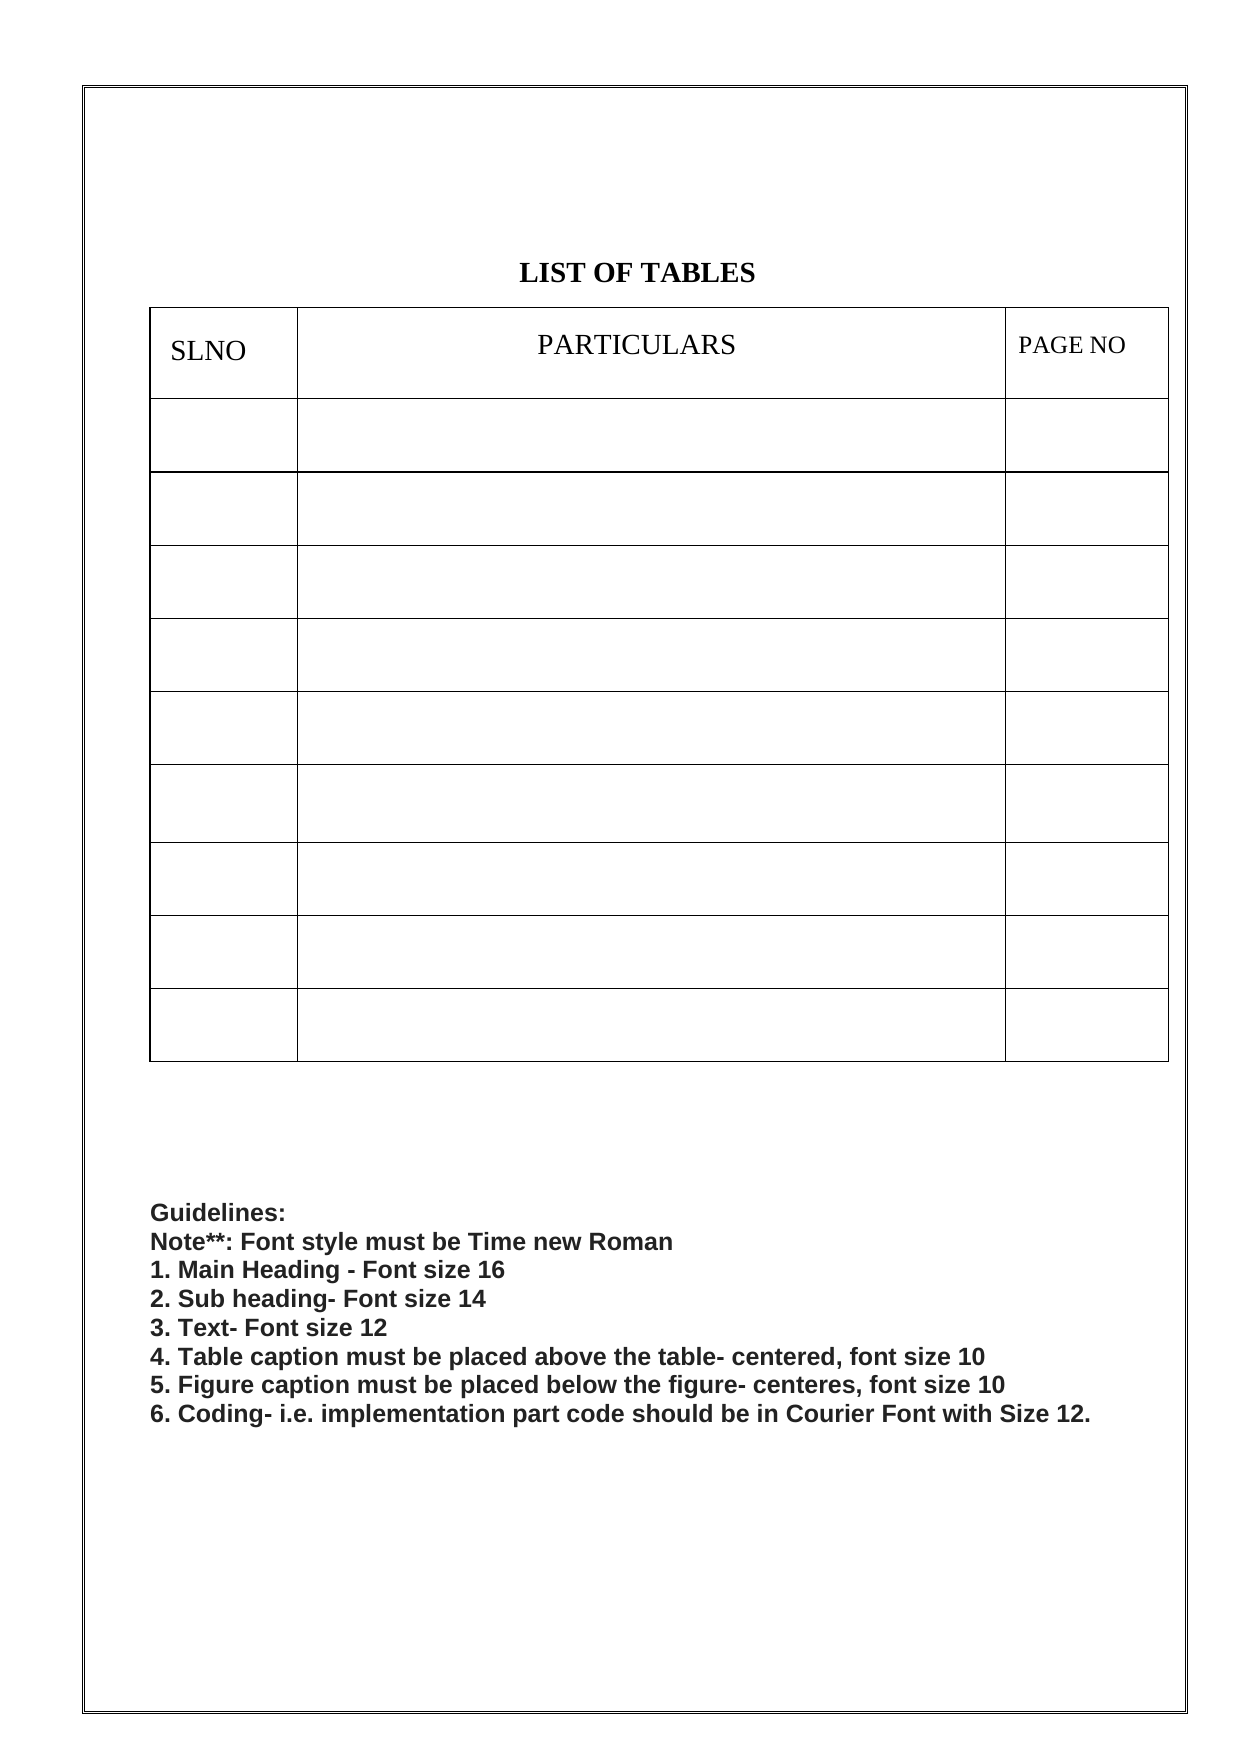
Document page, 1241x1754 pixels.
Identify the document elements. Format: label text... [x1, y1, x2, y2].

text 4. Table caption must be placed above the table- centered, font size 10 [150, 1341, 1121, 1370]
text 6. Coding- i.e. implementation part code should be in Courier Font with Size 12. [150, 1399, 1121, 1428]
table_cell [151, 473, 297, 544]
table_cell [151, 546, 297, 618]
table_cell [298, 399, 1005, 471]
text 5. Figure caption must be placed below the figure- centeres, font size 10 [150, 1370, 1121, 1399]
table_cell [1006, 843, 1168, 915]
text Guidelines: [150, 1198, 1121, 1226]
table_cell [298, 765, 1005, 842]
text 2. Sub heading- Font size 14 [150, 1284, 1121, 1313]
table_cell [298, 473, 1005, 544]
table_cell [298, 989, 1005, 1061]
table_cell [151, 399, 297, 471]
table_cell [298, 916, 1005, 988]
table_header PARTICULARS [298, 308, 1005, 398]
table_cell [1006, 619, 1168, 691]
table_cell [298, 843, 1005, 915]
text LIST OF TABLES [150, 255, 1125, 289]
table_cell [1006, 916, 1168, 988]
table_header SLNO [151, 308, 297, 398]
table_cell [1006, 692, 1168, 764]
text Note**: Font style must be Time new Roman [150, 1226, 1121, 1255]
table_cell [298, 692, 1005, 764]
table_cell [151, 692, 297, 764]
table_cell [151, 843, 297, 915]
table_cell [151, 619, 297, 691]
table_cell [298, 619, 1005, 691]
table_cell [1006, 546, 1168, 618]
table_cell [151, 989, 297, 1061]
table_cell [1006, 765, 1168, 842]
table_cell [1006, 399, 1168, 471]
text 3. Text- Font size 12 [150, 1313, 1121, 1341]
table_cell [1006, 473, 1168, 544]
table_cell [151, 765, 297, 842]
text 1. Main Heading - Font size 16 [150, 1255, 1121, 1284]
table_cell [151, 916, 297, 988]
table_cell [1006, 989, 1168, 1061]
table_header PAGE NO [1006, 308, 1168, 398]
table_cell [298, 546, 1005, 618]
